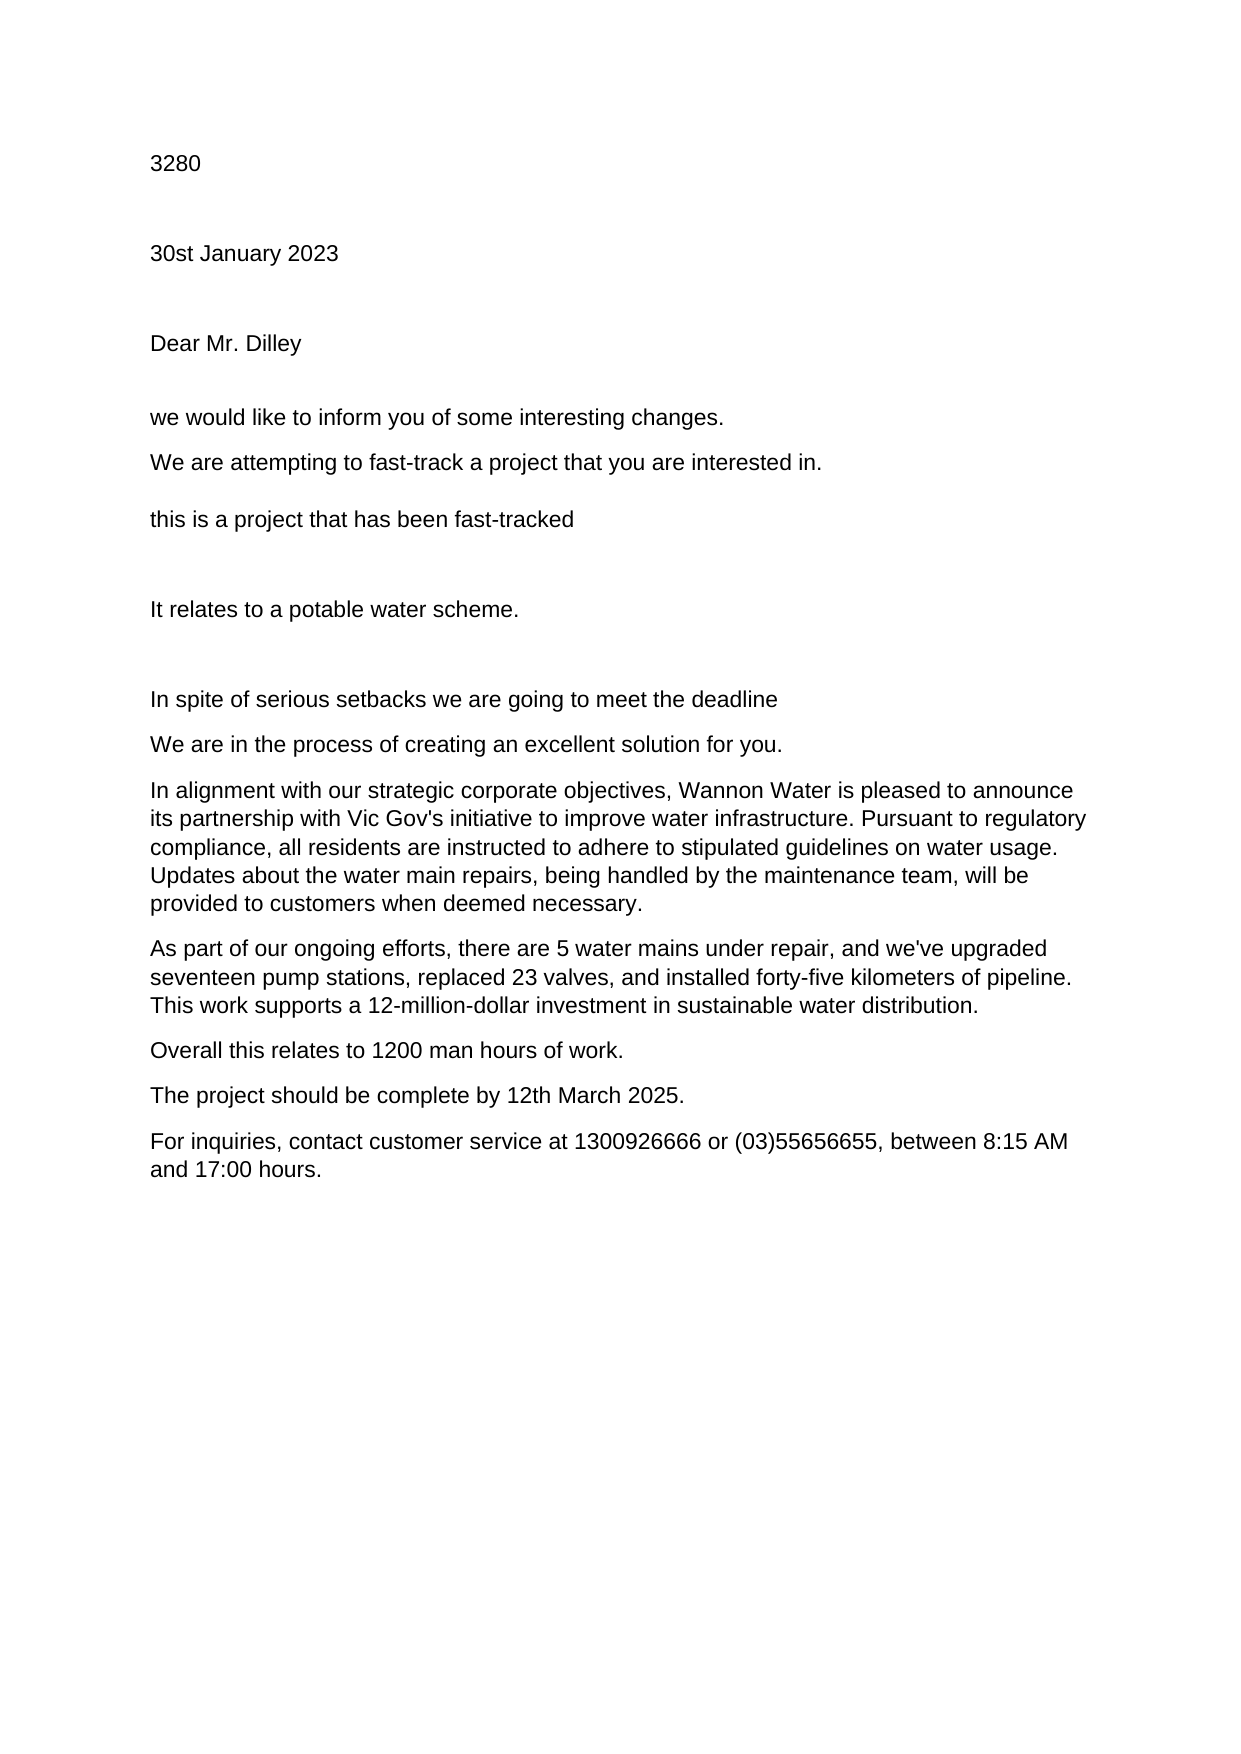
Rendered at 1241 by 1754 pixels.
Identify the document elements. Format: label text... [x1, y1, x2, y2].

text For inquiries, contact customer service at 1300926666 or (03)55656655, between 8:15 AM and 17:00 hours. [150, 1128, 1090, 1182]
text In spite of serious setbacks we are going to meet the deadline [150, 686, 1090, 713]
text In alignment with our strategic corporate objectives, Wannon Water is pleased to announce its partnership with Vic Gov's initiative to improve water infrastructure. Pursuant to regulatory compliance, all residents are instructed to adhere to stipulated guidelines on water usage. Updates about the water main repairs, being handled by the maintenance team, will be provided to customers when deemed necessary. [150, 777, 1090, 917]
text We are in the process of creating an excellent solution for you. [150, 731, 1090, 758]
text we would like to inform you of some interesting changes. [150, 376, 1090, 430]
text The project should be complete by 12th March 2025. [150, 1082, 1090, 1109]
text We are attempting to fast-track a project that you are interested in. this is a project that has been fast-tracked [150, 449, 1090, 532]
text 30st January 2023 [150, 240, 1090, 267]
text Overall this relates to 1200 man hours of work. [150, 1037, 1090, 1064]
text Dear Mr. Dilley [150, 330, 1090, 357]
text As part of our ongoing efforts, there are 5 water mains under repair, and we've upgraded seventeen pump stations, replaced 23 valves, and installed forty-five kilometers of pipeline. This work supports a 12-million-dollar investment in sustainable water distribution. [150, 935, 1090, 1019]
text 3280 [150, 150, 1090, 176]
text It relates to a potable water scheme. [150, 596, 1090, 622]
